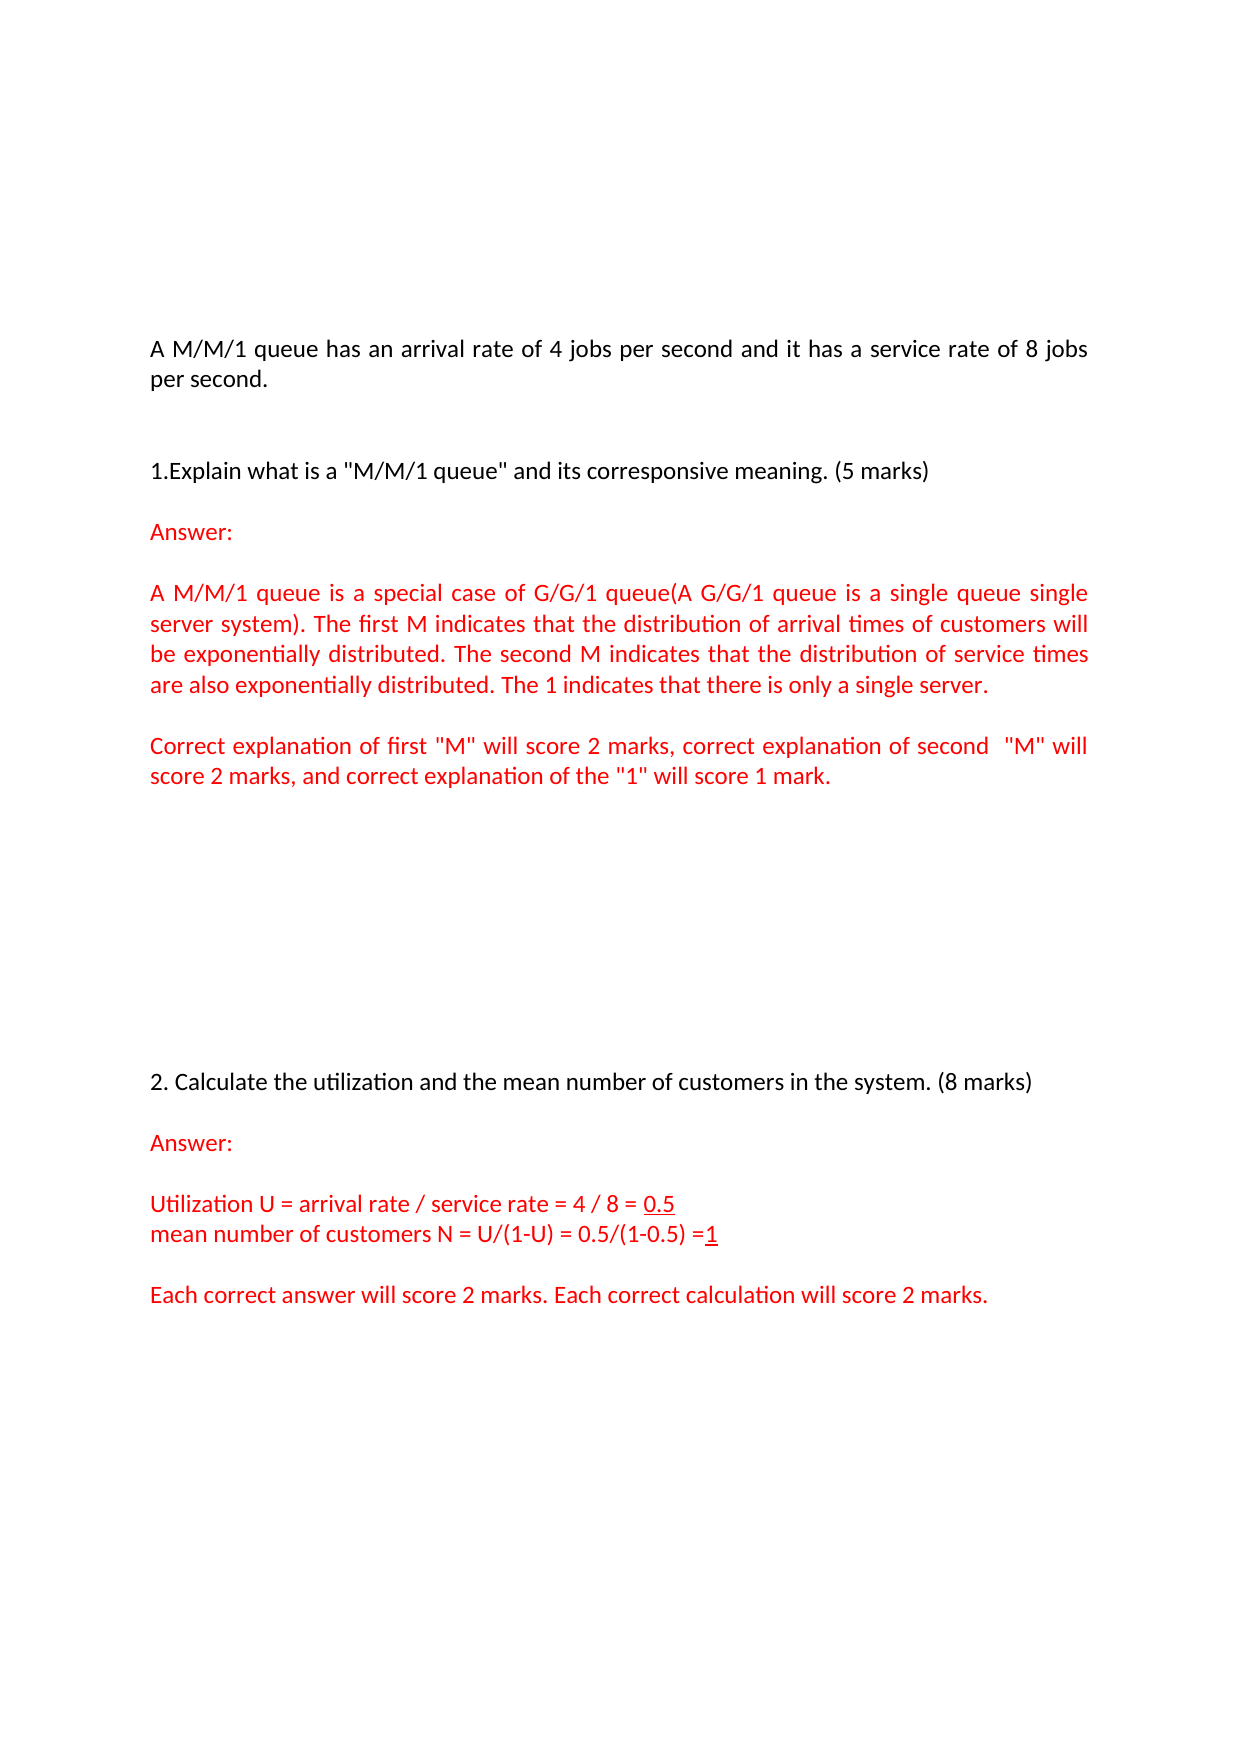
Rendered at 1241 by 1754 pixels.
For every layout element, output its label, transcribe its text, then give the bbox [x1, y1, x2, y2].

text 1.Explain what is a "M/M/1 queue" and its corresponsive meaning. (5 marks) [150, 455, 1090, 486]
text A M/M/1 queue has an arrival rate of 4 jobs per second and it has a service rate of 8 jobs per second. [150, 333, 1090, 394]
text A M/M/1 queue is a special case of G/G/1 queue(A G/G/1 queue is a single queue single server system). The first M indicates that the distribution of arrival times of customers will be exponentially distributed. The second M indicates that the distribution of service times are also exponentially distributed. The 1 indicates that there is only a single server. [150, 577, 1090, 699]
text Each correct answer will score 2 marks. Each correct calculation will score 2 marks. [150, 1279, 1090, 1310]
text Correct explanation of first "M" will score 2 marks, correct explanation of second "M" will score 2 marks, and correct explanation of the "1" will score 1 mark. [150, 730, 1090, 791]
text Utilization U = arrival rate / service rate = 4 / 8 = 0.5 [150, 1188, 1090, 1218]
text Answer: [150, 1127, 1090, 1157]
text mean number of customers N = U/(1-U) = 0.5/(1-0.5) =1 [150, 1218, 1090, 1249]
text 2. Calculate the utilization and the mean number of customers in the system. (8 marks) [150, 1066, 1090, 1096]
text Answer: [150, 518, 1090, 547]
